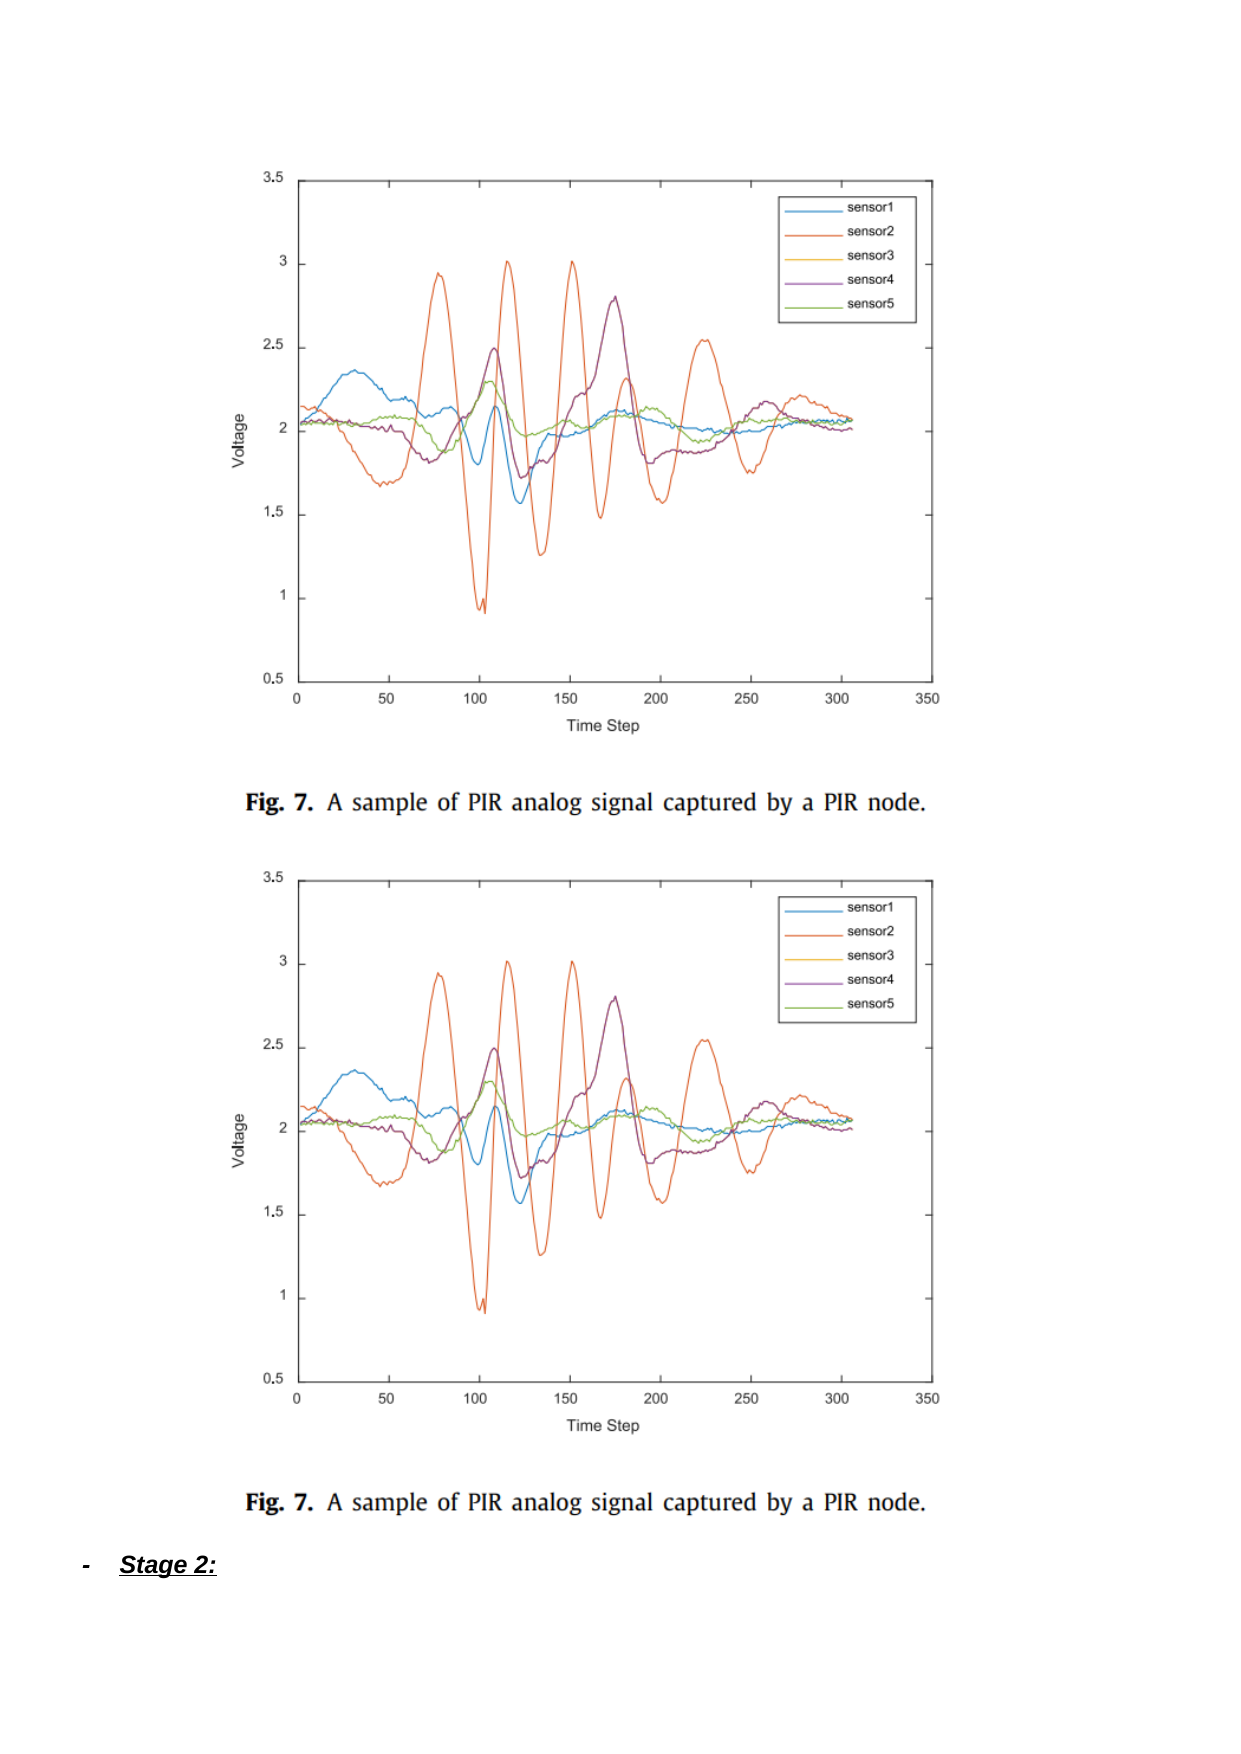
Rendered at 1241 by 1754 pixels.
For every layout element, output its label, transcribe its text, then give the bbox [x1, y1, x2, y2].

list Stage 2: [82, 1550, 1090, 1578]
picture [194, 150, 975, 846]
picture [194, 850, 975, 1546]
